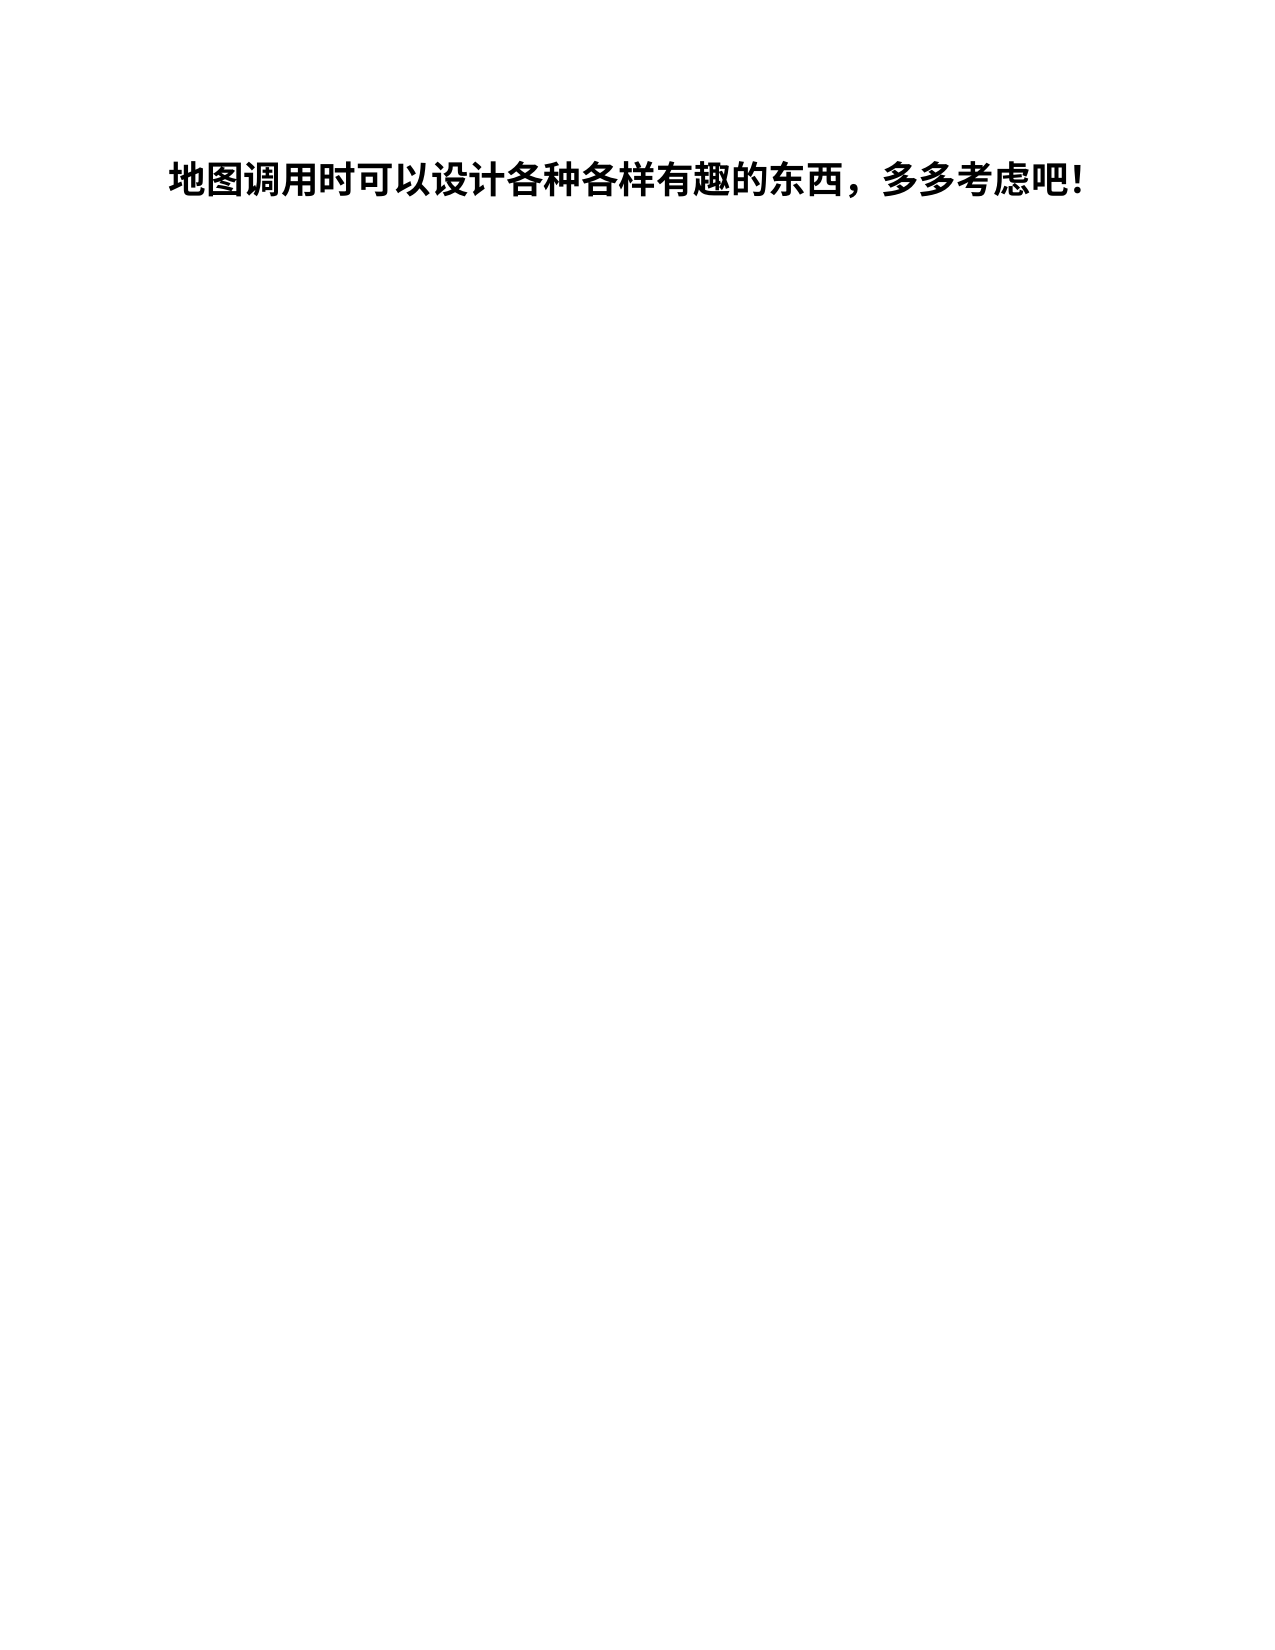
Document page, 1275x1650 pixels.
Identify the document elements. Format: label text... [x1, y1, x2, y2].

list 地图调用时可以设计各种各样有趣的东西，多多考虑吧！ [150, 150, 1125, 204]
